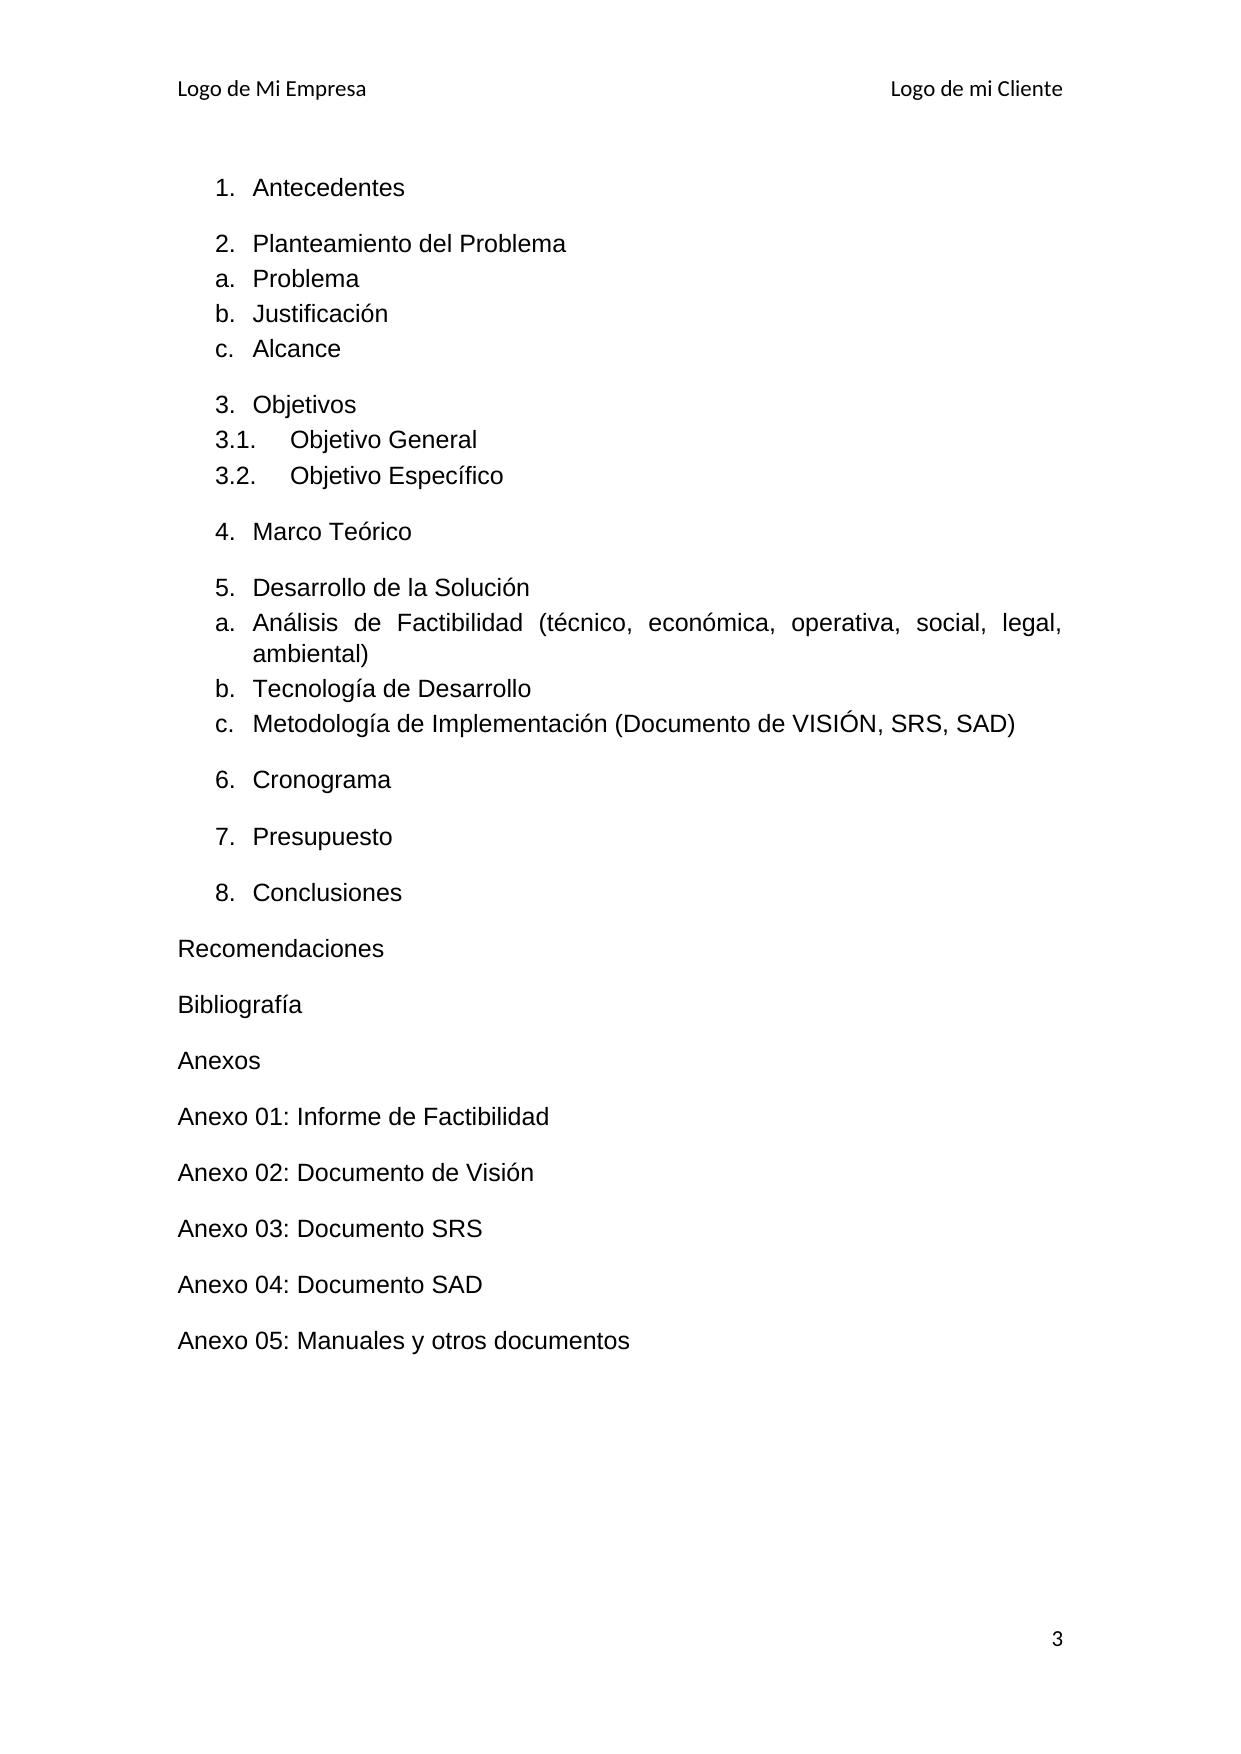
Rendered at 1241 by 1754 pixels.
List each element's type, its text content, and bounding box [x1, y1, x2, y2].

subtitle Anexo 04: Documento SAD [177, 1270, 1063, 1299]
subtitle Cronograma [215, 766, 1063, 794]
subtitle Anexo 05: Manuales y otros documentos [177, 1326, 1063, 1355]
subtitle Tecnología de Desarrollo [215, 674, 1063, 703]
subtitle Anexo 03: Documento SRS [177, 1214, 1063, 1243]
subtitle Objetivo Específico [215, 461, 1063, 489]
subtitle Objetivos [215, 390, 1063, 419]
subtitle Antecedentes [215, 173, 1063, 201]
subtitle Análisis de Factibilidad (técnico, económica, operativa, social, legal, ambiental) [215, 608, 1063, 668]
subtitle Metodología de Implementación (Documento de VISIÓN, SRS, SAD) [215, 709, 1063, 738]
subtitle Bibliografía [177, 990, 1063, 1018]
subtitle Planteamiento del Problema [215, 229, 1063, 257]
subtitle Desarrollo de la Solución [215, 573, 1063, 602]
subtitle Problema [215, 264, 1063, 293]
subtitle Recomendaciones [177, 934, 1063, 962]
subtitle Alcance [215, 334, 1063, 363]
subtitle Justificación [215, 299, 1063, 328]
subtitle Anexo 02: Documento de Visión [177, 1158, 1063, 1187]
subtitle Marco Teórico [215, 517, 1063, 546]
subtitle Presupuesto [215, 822, 1063, 850]
subtitle Anexos [177, 1046, 1063, 1074]
subtitle Anexo 01: Informe de Factibilidad [177, 1102, 1063, 1131]
subtitle Conclusiones [215, 878, 1063, 906]
subtitle Objetivo General [215, 426, 1063, 454]
